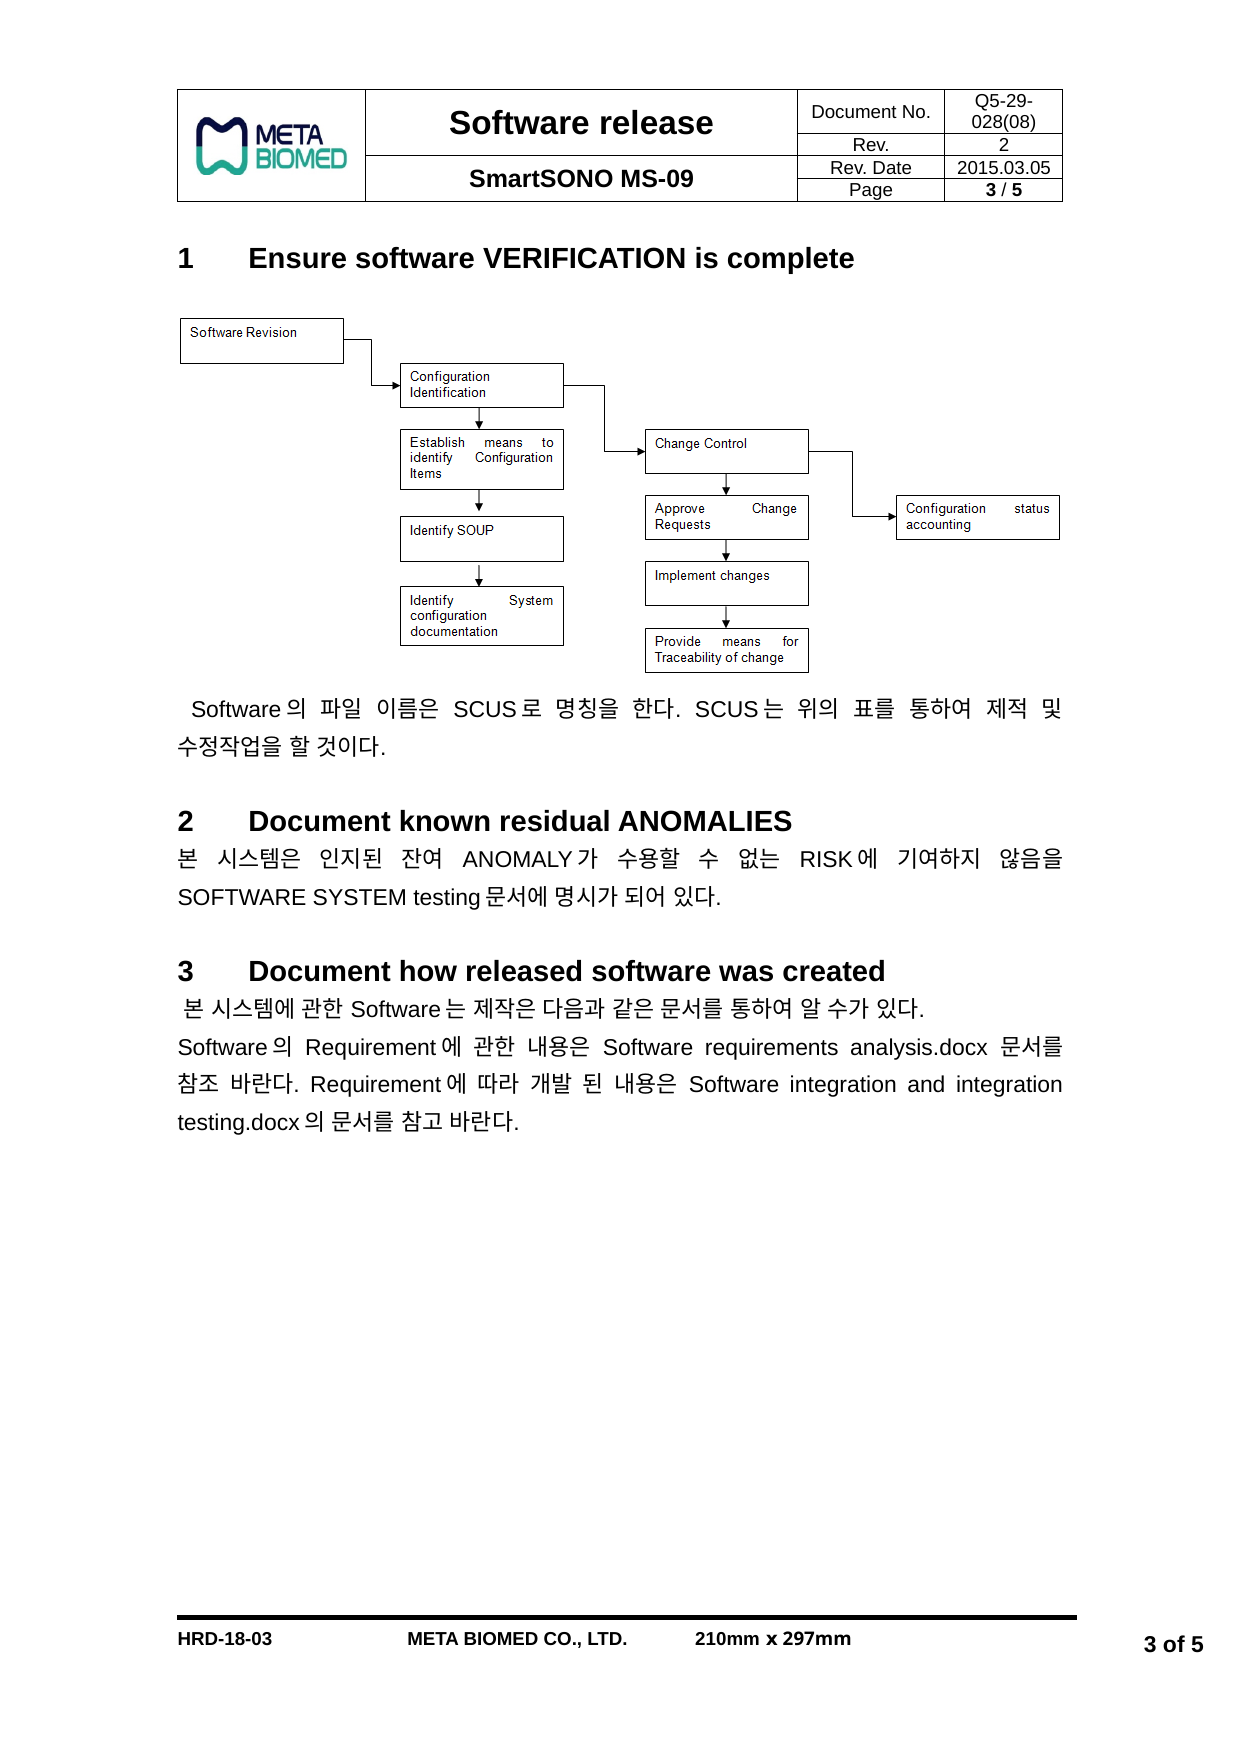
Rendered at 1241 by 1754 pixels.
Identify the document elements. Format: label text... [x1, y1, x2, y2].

subtitle Ensure software VERIFICATION is complete [177, 239, 1063, 277]
text 본 시스템에 관한 Software는 제작은 다음과 같은 문서를 통하여 알 수가 있다. [177, 989, 1063, 1027]
picture [177, 314, 1063, 677]
picture [192, 116, 351, 175]
text Software의 Requirement에 관한 내용은 Software requirements analysis.docx 문서를 참조 바란다. Requirement에 따라 개발 된 내용은 Software integration and integration testing.docx의 문서를 참고 바란다. [177, 1027, 1063, 1139]
subtitle Document how released software was created [177, 952, 1063, 989]
text 본 시스템은 인지된 잔여 ANOMALY가 수용할 수 없는 RISK에 기여하지 않음을 SOFTWARE SYSTEM testing문서에 명시가 되어 있다. [177, 839, 1063, 914]
subtitle Document known residual ANOMALIES [177, 802, 1063, 839]
text Software의 파일 이름은 SCUS로 명칭을 한다. SCUS는 위의 표를 통하여 제적 및 수정작업을 할 것이다. [177, 689, 1063, 764]
